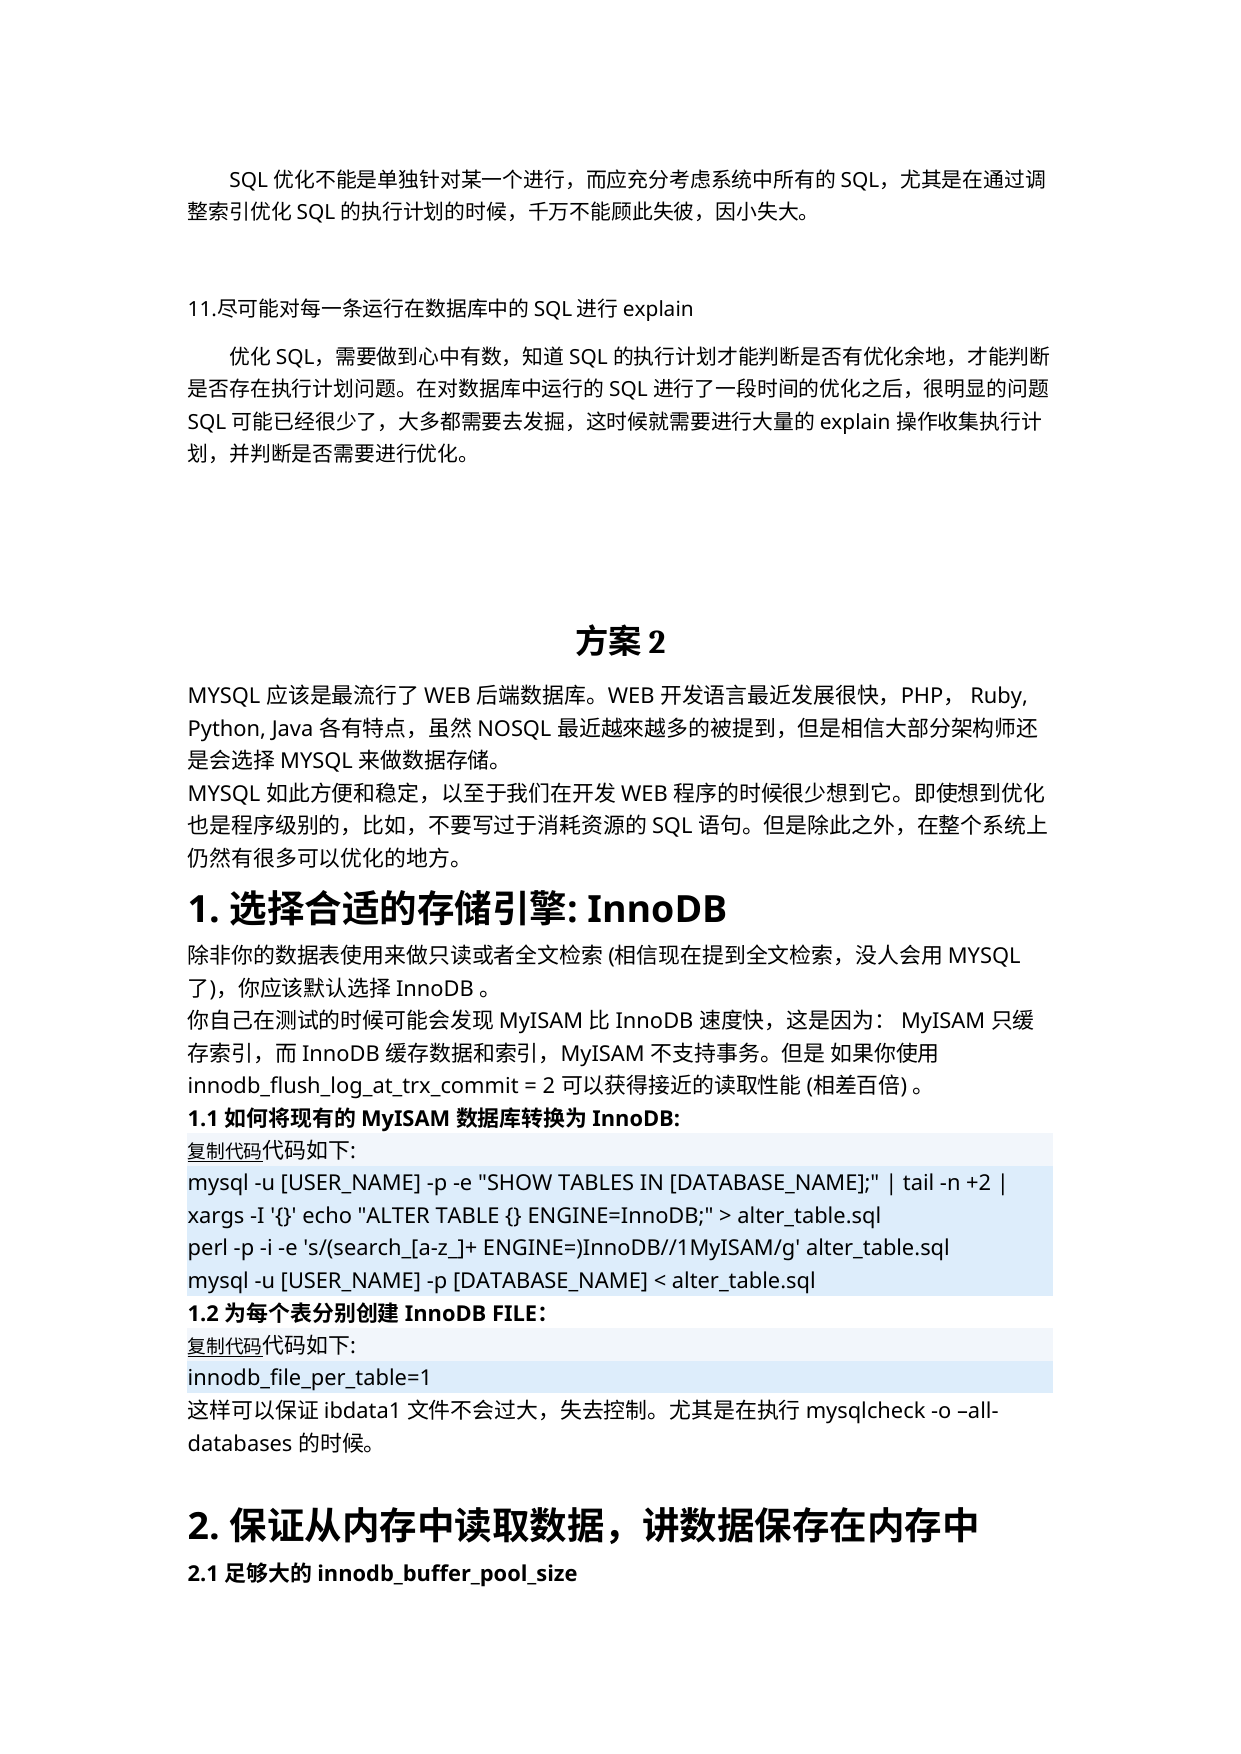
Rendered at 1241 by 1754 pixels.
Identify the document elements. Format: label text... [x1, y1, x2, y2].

text 11.尽可能对每一条运行在数据库中的SQL进行 explain [187, 291, 1053, 323]
text 除非你的数据表使用来做只读或者全文检索 (相信现在提到全文检索，没人会用 MYSQL 了)，你应该默认选择 InnoDB 。 [187, 938, 1053, 1003]
text MYSQL 应该是最流行了 WEB 后端数据库。WEB 开发语言最近发展很快，PHP， Ruby, Python, Java 各有特点，虽然 NOSQL 最近越來越多的被提到，但是相信大部分架构师还是会选择 MYSQL 来做数据存储。 [187, 678, 1053, 776]
text 1.1 如何将现有的 MyISAM 数据库转换为 InnoDB: [187, 1101, 1053, 1133]
text MYSQL 如此方便和稳定，以至于我们在开发 WEB 程序的时候很少想到它。即使想到优化也是程序级别的，比如，不要写过于消耗资源的 SQL 语句。但是除此之外，在整个系统上仍然有很多可以优化的地方。 [187, 776, 1053, 873]
title 方案2 [187, 607, 1053, 672]
text 优化 SQL，需要做到心中有数，知道 SQL 的执行计划才能判断是否有优化余地，才能判断是否存在执行计划问题。在对数据库中运行的 SQL 进行了一段时间的优化之后，很明显的问题 SQL 可能已经很少了，大多都需要去发掘，这时候就需要进行大量的 explain 操作收集执行计划，并判断是否需要进行优化。 [187, 339, 1053, 469]
text mysql -u [USER_NAME] -p -e "SHOW TABLES IN [DATABASE_NAME];" | tail -n +2 | xargs -I '{}' echo "ALTER TABLE {} ENGINE=InnoDB;" > alter_table.sql perl -p -i -e 's/(search_[a-z_]+ ENGINE=)InnoDB//1MyISAM/g' alter_table.sql mysql -u [USER_NAME] -p [DATABASE_NAME] < alter_table.sql [187, 1166, 1053, 1296]
text 复制代码代码如下: [187, 1328, 1053, 1361]
text 1.2 为每个表分别创建 InnoDB FILE： [187, 1296, 1053, 1328]
text 2.1 足够大的 innodb_buffer_pool_size [187, 1556, 1053, 1588]
text 你自己在测试的时候可能会发现 MyISAM 比 InnoDB 速度快，这是因为： MyISAM 只缓存索引，而 InnoDB 缓存数据和索引，MyISAM 不支持事务。但是 如果你使用 innodb_flush_log_at_trx_commit = 2 可以获得接近的读取性能 (相差百倍) 。 [187, 1003, 1053, 1101]
text innodb_file_per_table=1 [187, 1361, 1053, 1393]
text 2. 保证从内存中读取数据，讲数据保存在内存中 [187, 1491, 1053, 1556]
text 复制代码代码如下: [187, 1133, 1053, 1166]
text SQL 优化不能是单独针对某一个进行，而应充分考虑系统中所有的 SQL，尤其是在通过调整索引优化 SQL 的执行计划的时候，千万不能顾此失彼，因小失大。 [187, 162, 1053, 227]
text 1. 选择合适的存储引擎: InnoDB [187, 873, 1053, 938]
text 这样可以保证 ibdata1 文件不会过大，失去控制。尤其是在执行 mysqlcheck -o –all-databases 的时候。 [187, 1393, 1053, 1458]
